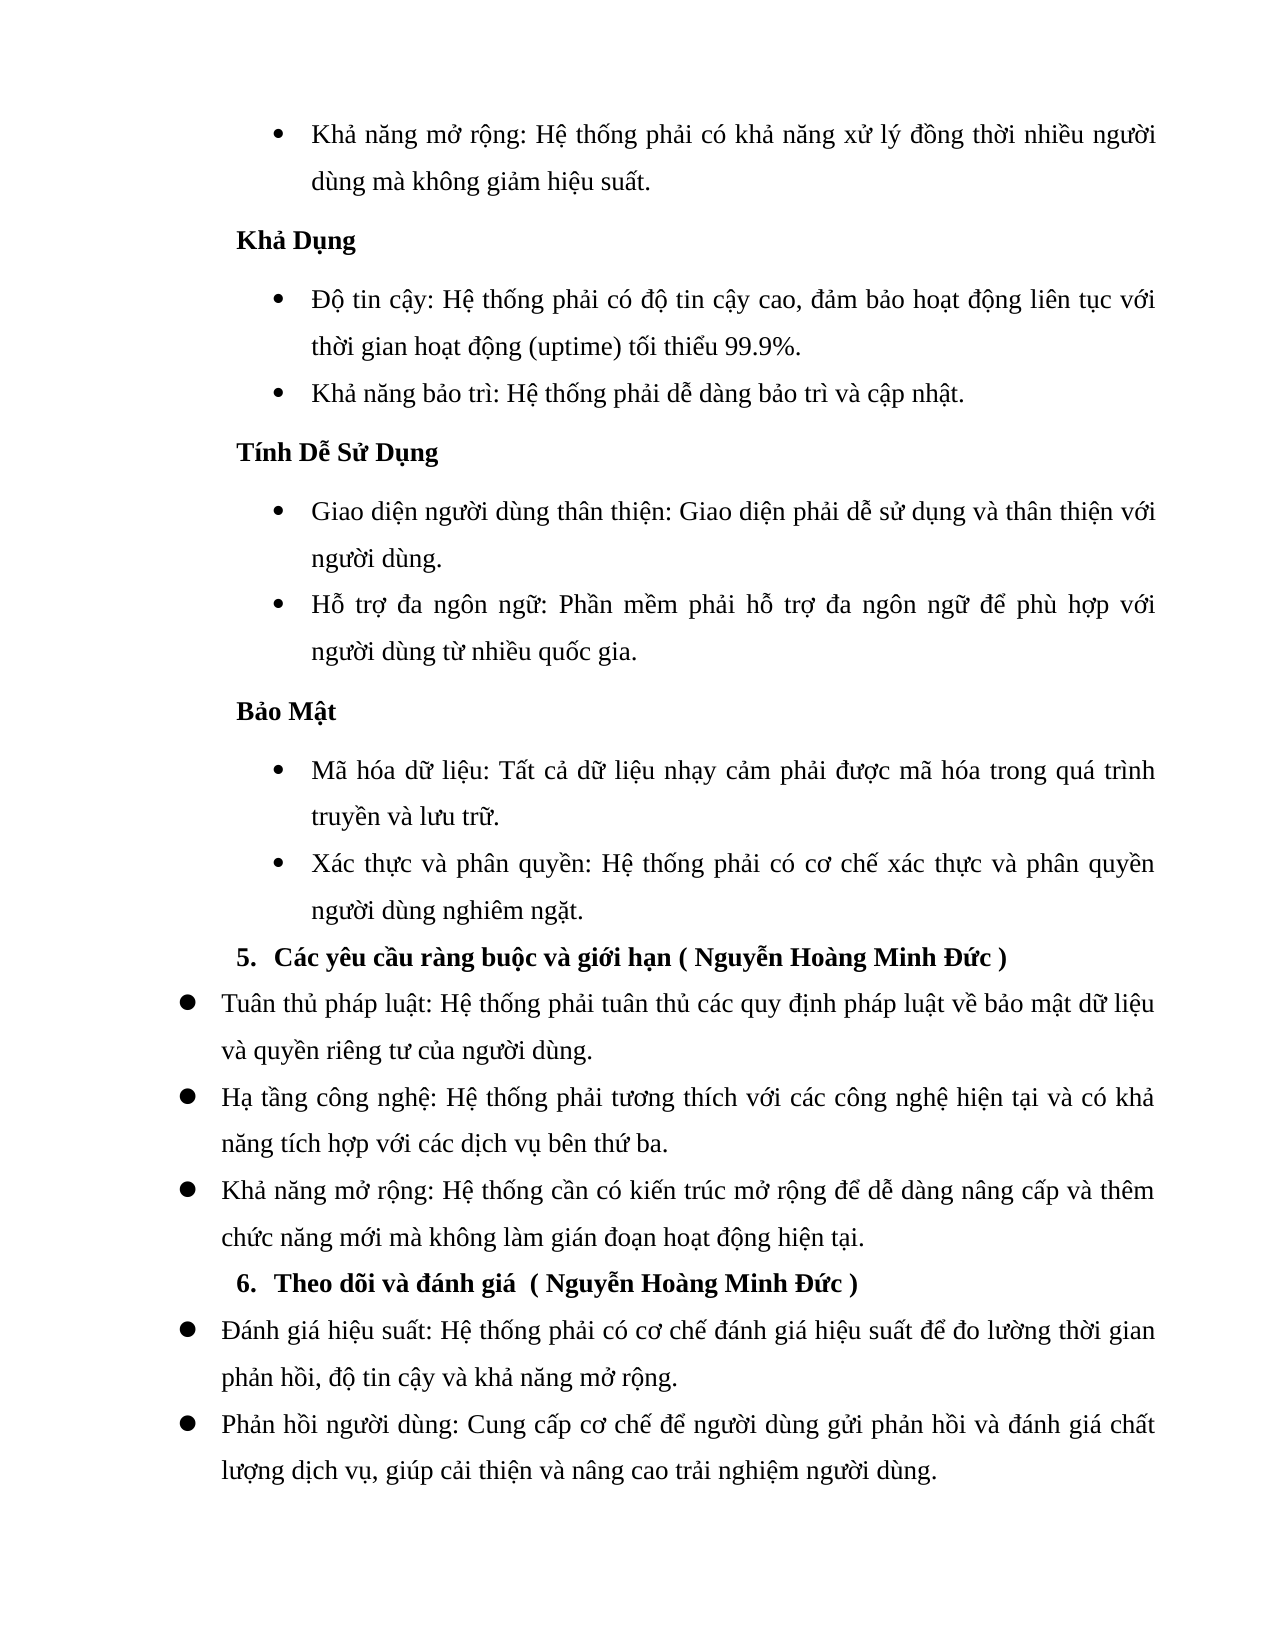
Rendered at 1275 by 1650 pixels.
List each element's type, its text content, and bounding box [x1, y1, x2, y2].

text Khả Dụng [177, 224, 1157, 255]
list Khả năng mở rộng: Hệ thống cần có kiến trúc mở rộng để dễ dàng nâng cấp và thêm chức năng mới mà không làm gián đoạn hoạt động hiện tại. [177, 1174, 1157, 1252]
list Khả năng bảo trì: Hệ thống phải dễ dàng bảo trì và cập nhật. [274, 377, 1157, 408]
list Xác thực và phân quyền: Hệ thống phải có cơ chế xác thực và phân quyền người dùng nghiêm ngặt. [274, 847, 1157, 925]
list Độ tin cậy: Hệ thống phải có độ tin cậy cao, đảm bảo hoạt động liên tục với thời gian hoạt động (uptime) tối thiểu 99.9%. [274, 283, 1157, 361]
list Đánh giá hiệu suất: Hệ thống phải có cơ chế đánh giá hiệu suất để đo lường thời gian phản hồi, độ tin cậy và khả năng mở rộng. [177, 1314, 1157, 1392]
list Phản hồi người dùng: Cung cấp cơ chế để người dùng gửi phản hồi và đánh giá chất lượng dịch vụ, giúp cải thiện và nâng cao trải nghiệm người dùng. [177, 1408, 1157, 1486]
list Giao diện người dùng thân thiện: Giao diện phải dễ sử dụng và thân thiện với người dùng. [274, 495, 1157, 573]
list Hỗ trợ đa ngôn ngữ: Phần mềm phải hỗ trợ đa ngôn ngữ để phù hợp với người dùng từ nhiều quốc gia. [274, 589, 1157, 667]
list Các yêu cầu ràng buộc và giới hạn ( Nguyễn Hoàng Minh Đức ) [236, 941, 1157, 972]
list Hạ tầng công nghệ: Hệ thống phải tương thích với các công nghệ hiện tại và có khả năng tích hợp với các dịch vụ bên thứ ba. [177, 1081, 1157, 1159]
text Bảo Mật [177, 694, 1157, 726]
list Theo dõi và đánh giá ( Nguyễn Hoàng Minh Đức ) [236, 1268, 1157, 1299]
text Tính Dễ Sử Dụng [177, 436, 1157, 467]
list Mã hóa dữ liệu: Tất cả dữ liệu nhạy cảm phải được mã hóa trong quá trình truyền và lưu trữ. [274, 754, 1157, 832]
list Tuân thủ pháp luật: Hệ thống phải tuân thủ các quy định pháp luật về bảo mật dữ liệu và quyền riêng tư của người dùng. [177, 987, 1157, 1065]
list Khả năng mở rộng: Hệ thống phải có khả năng xử lý đồng thời nhiều người dùng mà không giảm hiệu suất. [274, 118, 1157, 196]
